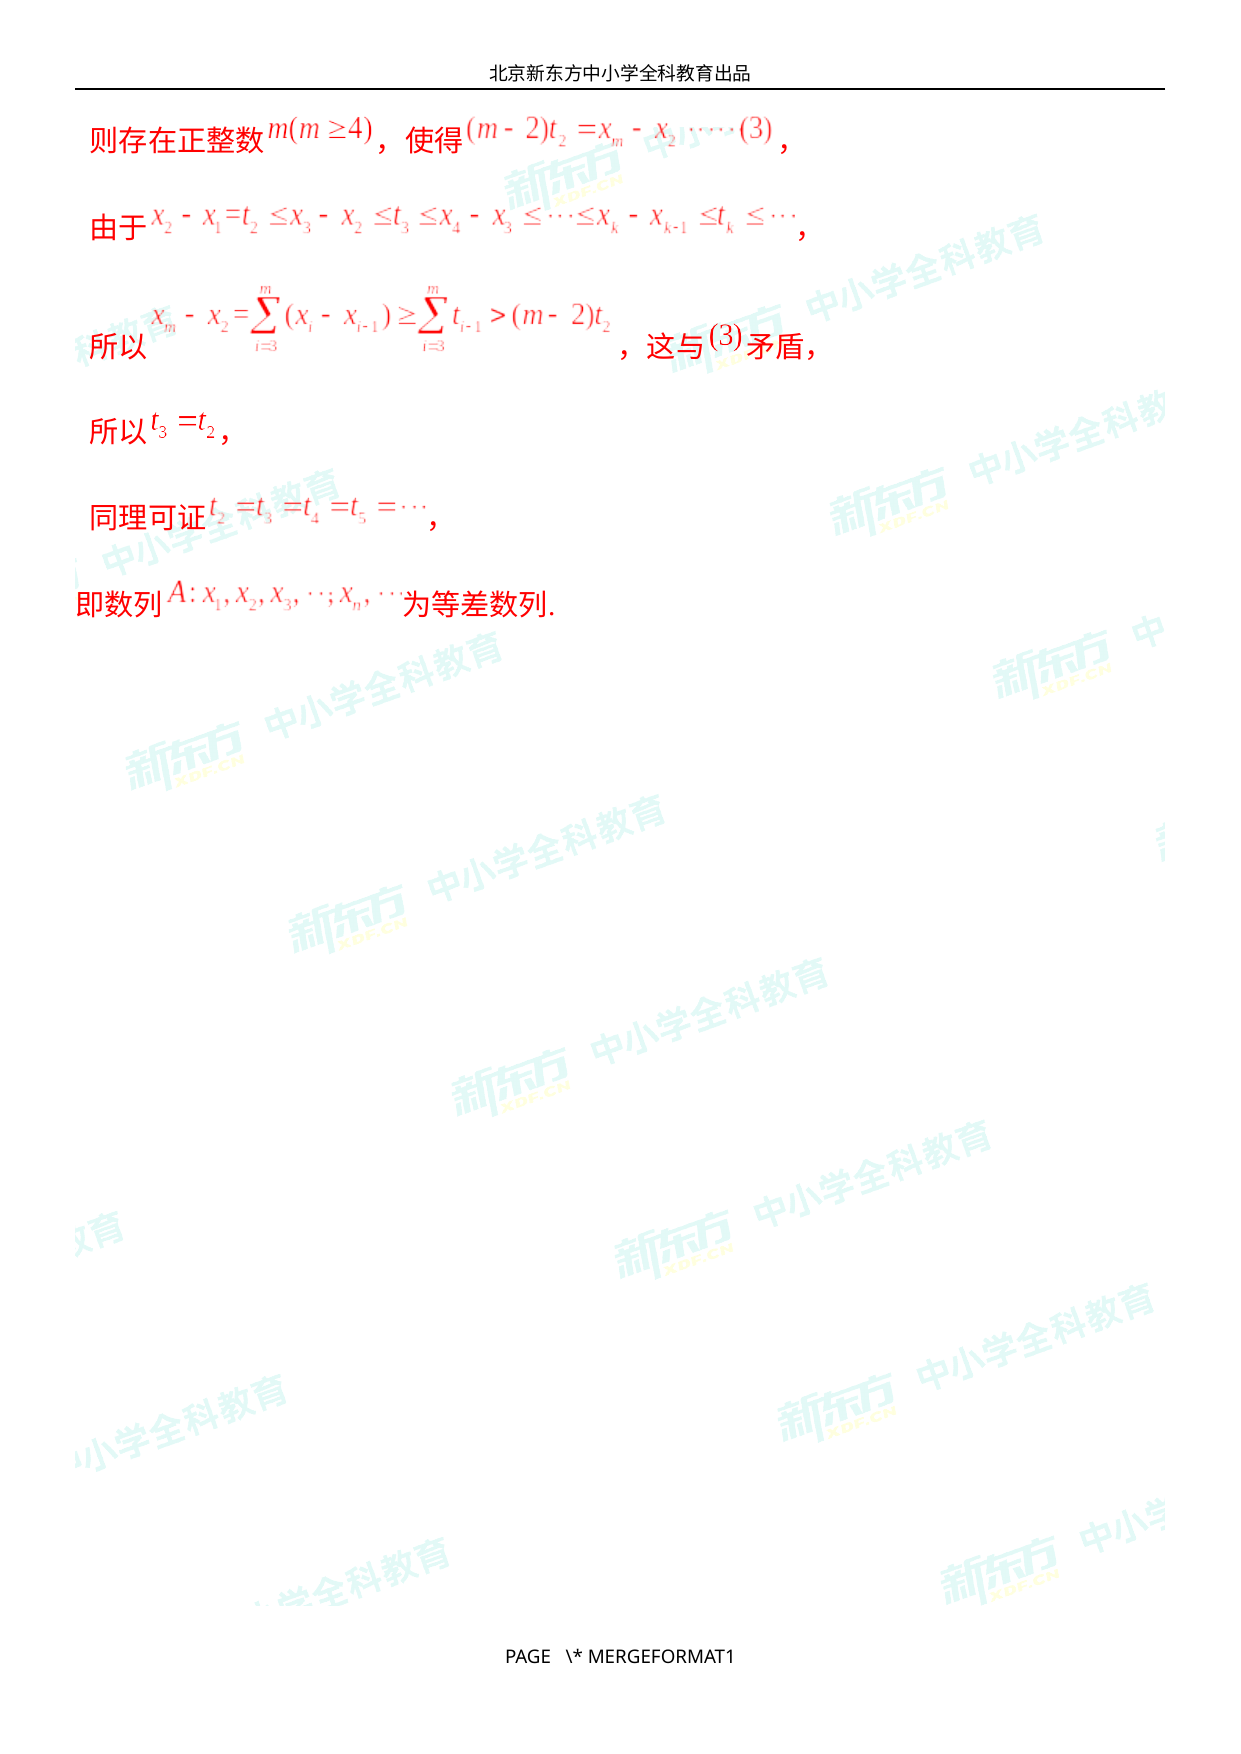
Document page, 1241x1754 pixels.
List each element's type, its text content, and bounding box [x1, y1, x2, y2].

text 即数列为等差数列. [75, 566, 1165, 631]
text 所以， [75, 394, 1165, 459]
text 所以，这与矛盾， [75, 275, 1165, 373]
text 同理可证， [75, 480, 1165, 545]
text 则存在正整数，使得， [75, 103, 1165, 168]
text 由于， [75, 189, 1165, 254]
